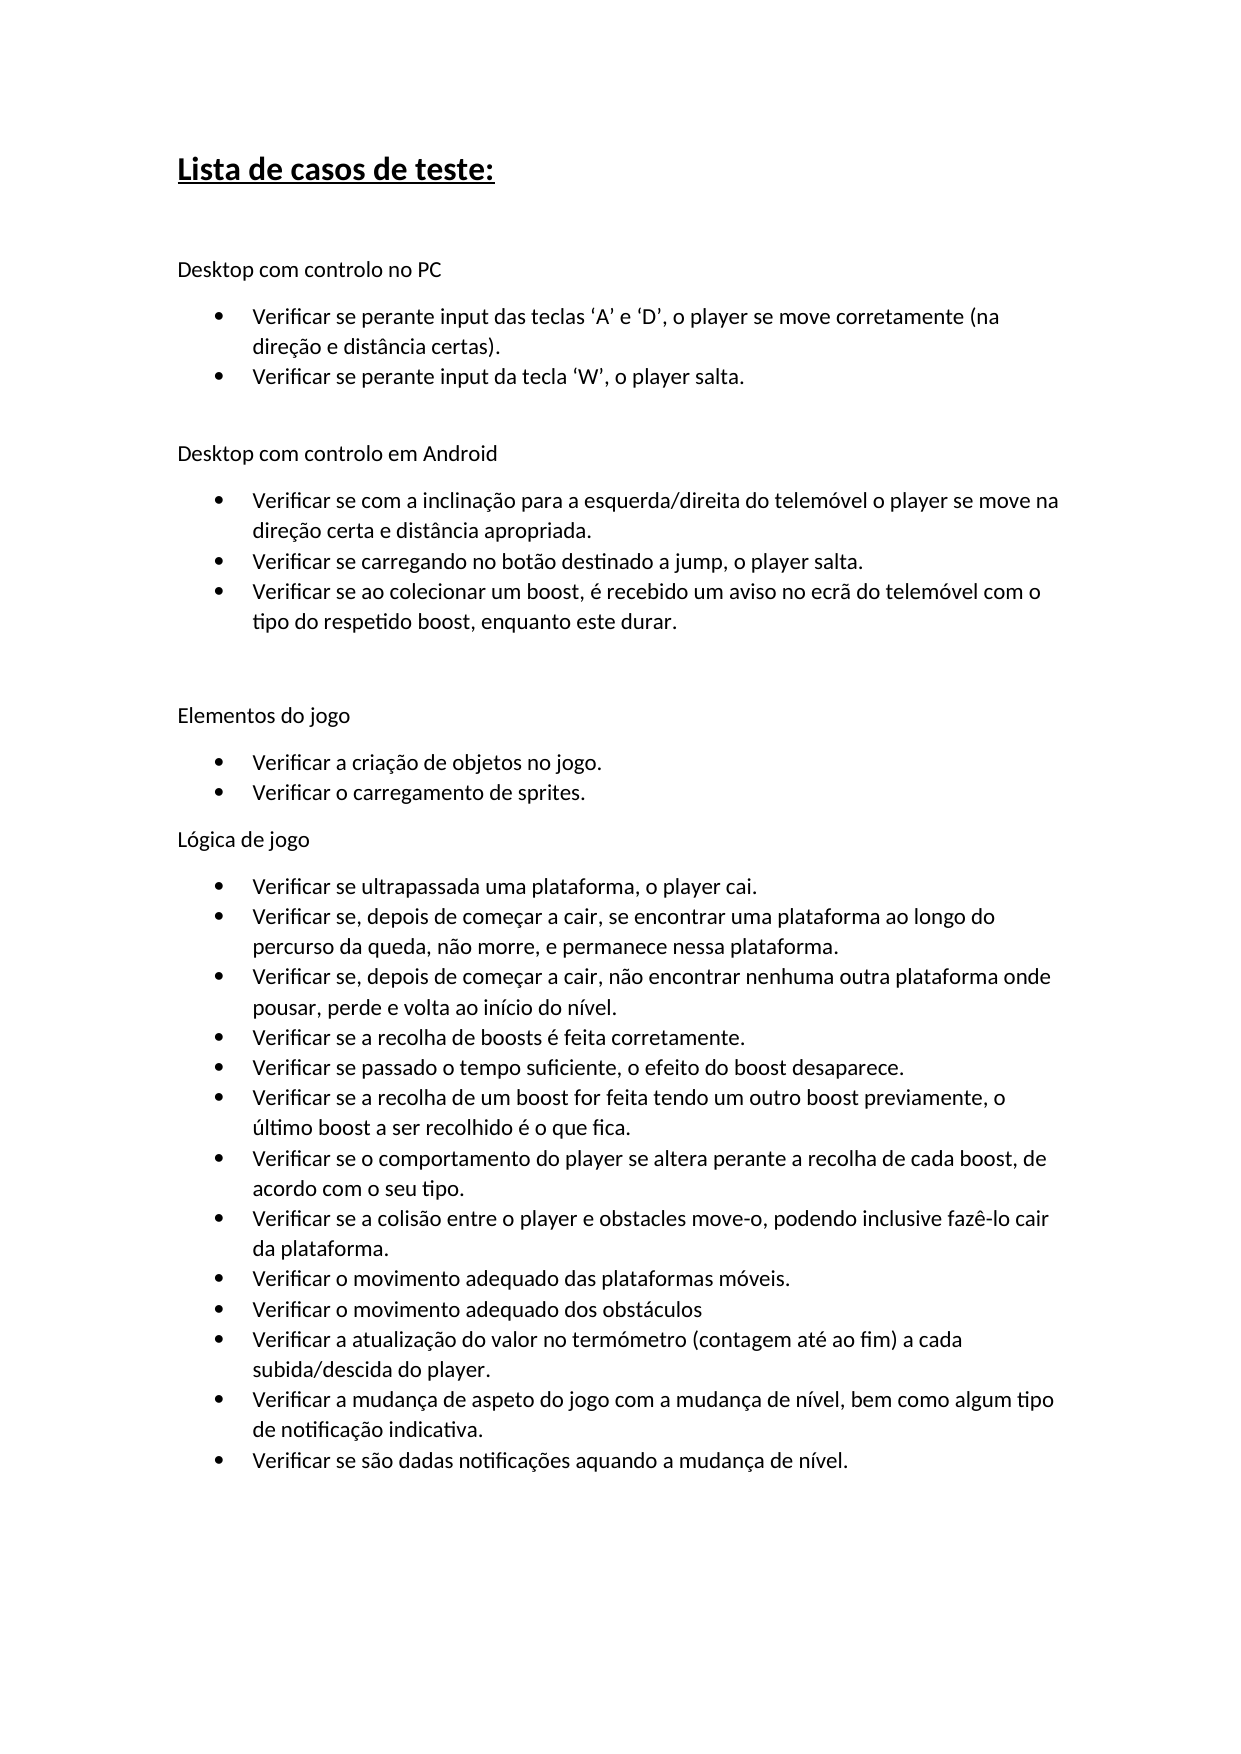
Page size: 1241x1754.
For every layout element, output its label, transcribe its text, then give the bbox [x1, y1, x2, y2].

list Verificar se, depois de começar a cair, não encontrar nenhuma outra plataforma onde pousar, perde e volta ao início do nível. [215, 962, 1063, 1021]
text Desktop com controlo em Android [177, 439, 1063, 467]
list Verificar se o comportamento do player se altera perante a recolha de cada boost, de acordo com o seu tipo. [215, 1144, 1063, 1202]
list Verificar se, depois de começar a cair, se encontrar uma plataforma ao longo do percurso da queda, não morre, e permanece nessa plataforma. [215, 902, 1063, 960]
text Elementos do jogo [177, 701, 1063, 729]
text Lógica de jogo [177, 825, 1063, 853]
list Verificar o carregamento de sprites. [215, 778, 1063, 806]
list Verificar a mudança de aspeto do jogo com a mudança de nível, bem como algum tipo de notificação indicativa. [215, 1385, 1063, 1443]
list Verificar se com a inclinação para a esquerda/direita do telemóvel o player se move na direção certa e distância apropriada. [215, 486, 1063, 544]
list Verificar o movimento adequado dos obstáculos [215, 1295, 1063, 1323]
list Verificar se perante input da tecla ‘W’, o player salta. [215, 362, 1063, 390]
list Verificar se a colisão entre o player e obstacles move-o, podendo inclusive fazê-lo cair da plataforma. [215, 1204, 1063, 1262]
list Verificar se perante input das teclas ‘A’ e ‘D’, o player se move corretamente (na direção e distância certas). [215, 302, 1063, 360]
list Verificar se carregando no botão destinado a jump, o player salta. [215, 547, 1063, 575]
list Verificar a atualização do valor no termómetro (contagem até ao fim) a cada subida/descida do player. [215, 1325, 1063, 1383]
list Verificar o movimento adequado das plataformas móveis. [215, 1264, 1063, 1292]
text Desktop com controlo no PC [177, 255, 1063, 283]
list Verificar se ultrapassada uma plataforma, o player cai. [215, 872, 1063, 900]
list Verificar se ao colecionar um boost, é recebido um aviso no ecrã do telemóvel com o tipo do respetido boost, enquanto este durar. [215, 577, 1063, 635]
list Verificar se a recolha de um boost for feita tendo um outro boost previamente, o último boost a ser recolhido é o que fica. [215, 1083, 1063, 1141]
list Verificar se a recolha de boosts é feita corretamente. [215, 1023, 1063, 1051]
text Lista de casos de teste: [177, 148, 1063, 188]
list Verificar se passado o tempo suficiente, o efeito do boost desaparece. [215, 1053, 1063, 1081]
list Verificar se são dadas notificações aquando a mudança de nível. [215, 1446, 1063, 1474]
list Verificar a criação de objetos no jogo. [215, 748, 1063, 776]
